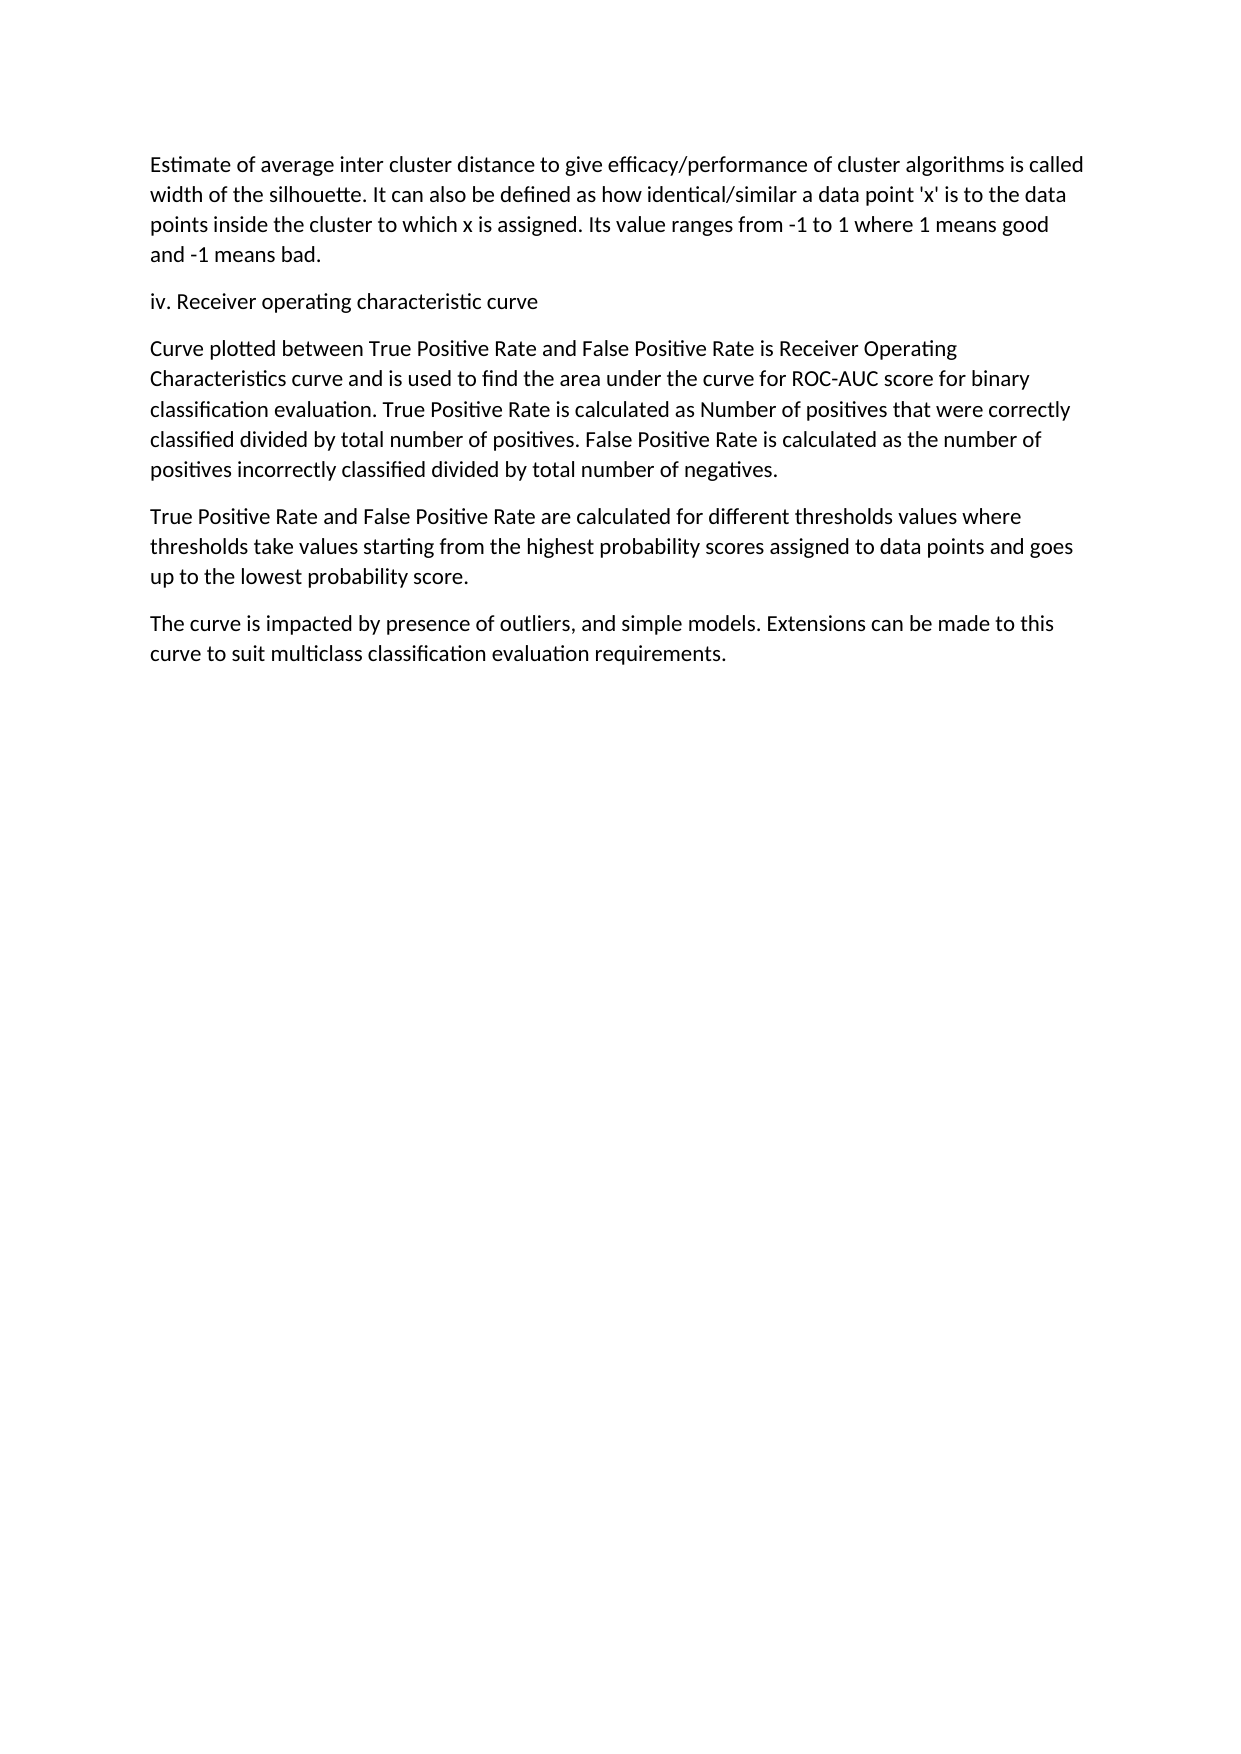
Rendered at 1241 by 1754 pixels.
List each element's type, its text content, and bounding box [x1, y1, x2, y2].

text Estimate of average inter cluster distance to give efficacy/performance of cluster algorithms is called width of the silhouette. It can also be defined as how identical/similar a data point 'x' is to the data points inside the cluster to which x is assigned. Its value ranges from -1 to 1 where 1 means good and -1 means bad. [150, 150, 1090, 269]
text True Positive Rate and False Positive Rate are calculated for different thresholds values where thresholds take values starting from the highest probability scores assigned to data points and goes up to the lowest probability score. [150, 502, 1090, 591]
text iv. Receiver operating characteristic curve [150, 287, 1090, 316]
text Curve plotted between True Positive Rate and False Positive Rate is Receiver Operating Characteristics curve and is used to find the area under the curve for ROC-AUC score for binary classification evaluation. True Positive Rate is calculated as Number of positives that were correctly classified divided by total number of positives. False Positive Rate is calculated as the number of positives incorrectly classified divided by total number of negatives. [150, 334, 1090, 483]
text The curve is impacted by presence of outliers, and simple models. Extensions can be made to this curve to suit multiclass classification evaluation requirements. [150, 609, 1090, 668]
